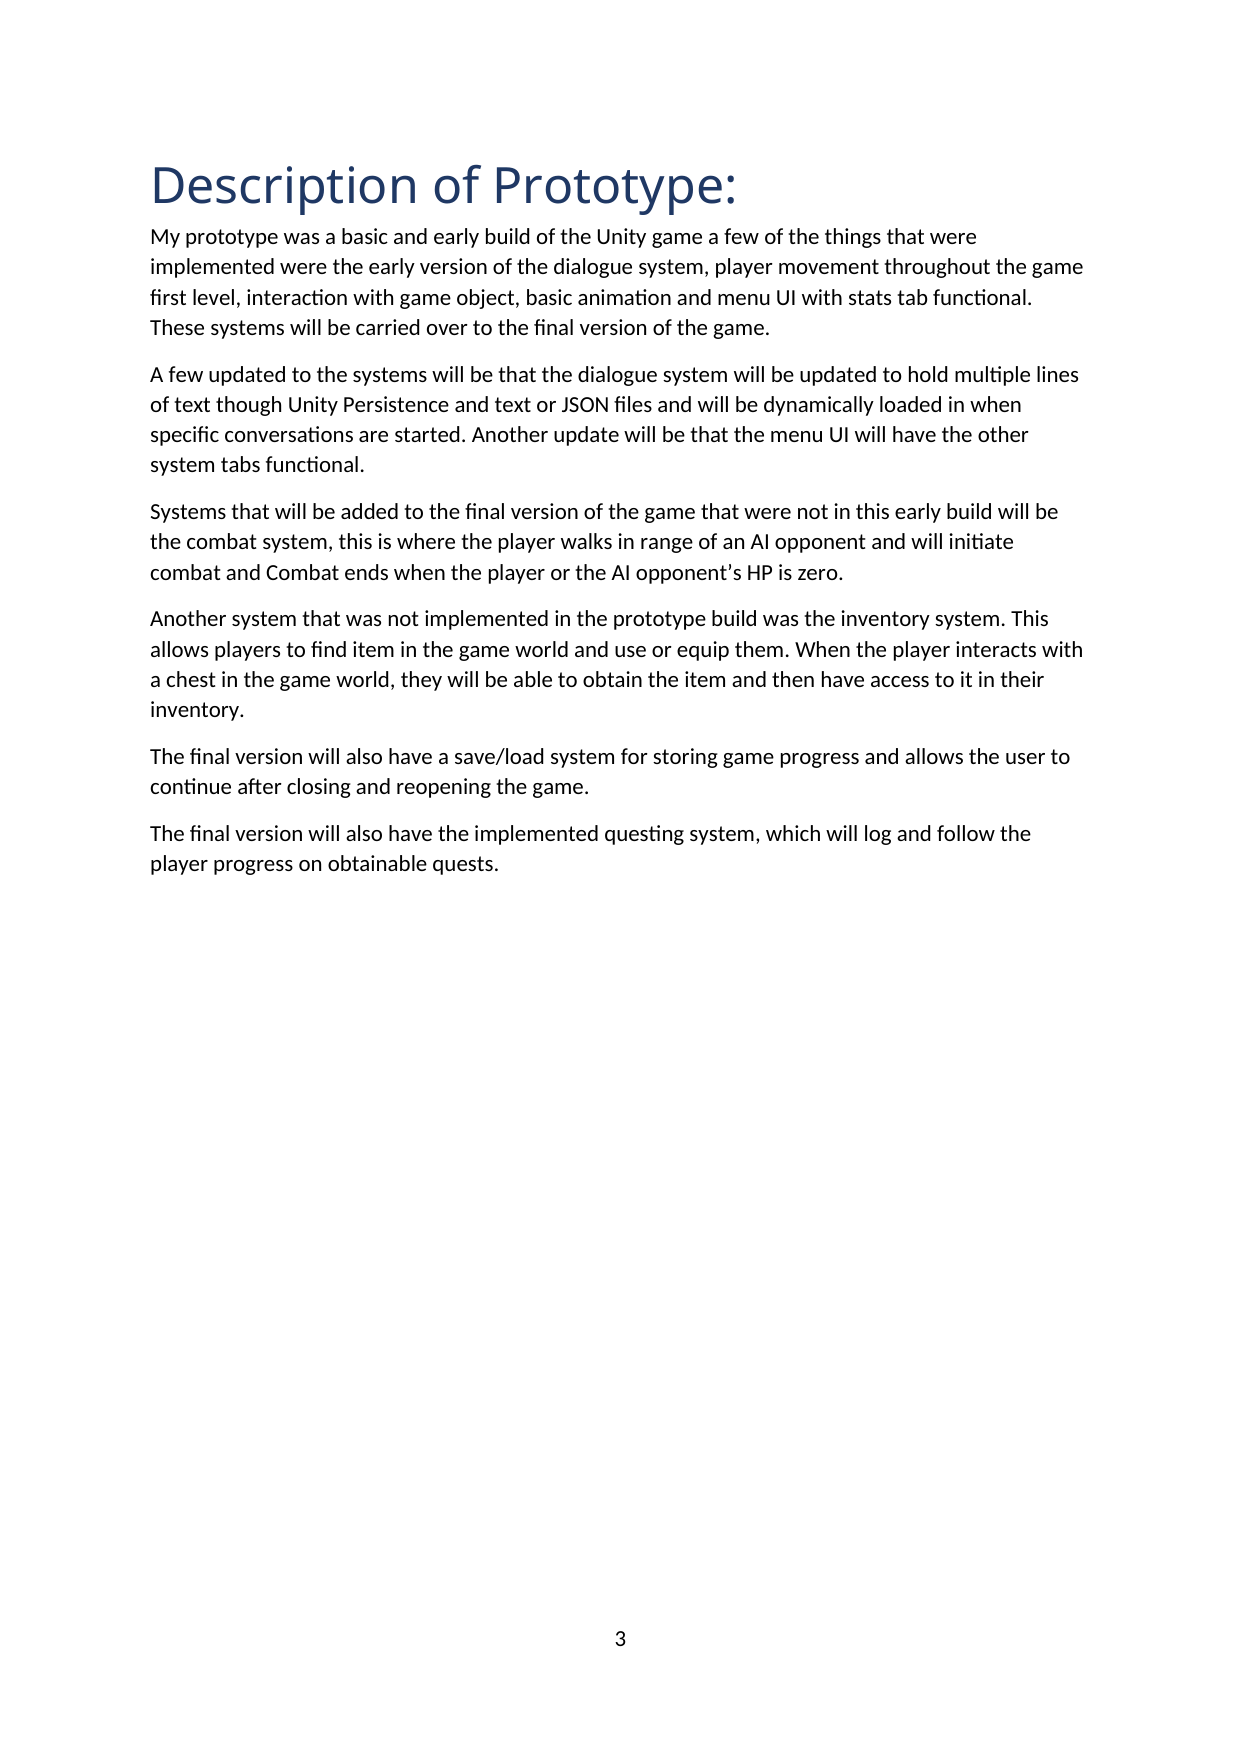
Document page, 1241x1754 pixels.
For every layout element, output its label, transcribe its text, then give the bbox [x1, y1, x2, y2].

text Another system that was not implemented in the prototype build was the inventory system. This allows players to find item in the game world and use or equip them. When the player interacts with a chest in the game world, they will be able to obtain the item and then have access to it in their inventory. [150, 604, 1090, 723]
text A few updated to the systems will be that the dialogue system will be updated to hold multiple lines of text though Unity Persistence and text or JSON files and will be dynamically loaded in when specific conversations are started. Another update will be that the menu UI will have the other system tabs functional. [150, 360, 1090, 478]
text The final version will also have a save/load system for storing game progress and allows the user to continue after closing and reopening the game. [150, 742, 1090, 800]
text The final version will also have the implemented questing system, which will log and follow the player progress on obtainable quests. [150, 819, 1090, 877]
text Description of Prototype: [150, 150, 1090, 218]
text Systems that will be added to the final version of the game that were not in this early build will be the combat system, this is where the player walks in range of an AI opponent and will initiate combat and Combat ends when the player or the AI opponent’s HP is zero. [150, 497, 1090, 586]
text My prototype was a basic and early build of the Unity game a few of the things that were implemented were the early version of the dialogue system, player movement throughout the game first level, interaction with game object, basic animation and menu UI with stats tab functional. These systems will be carried over to the final version of the game. [150, 222, 1090, 341]
